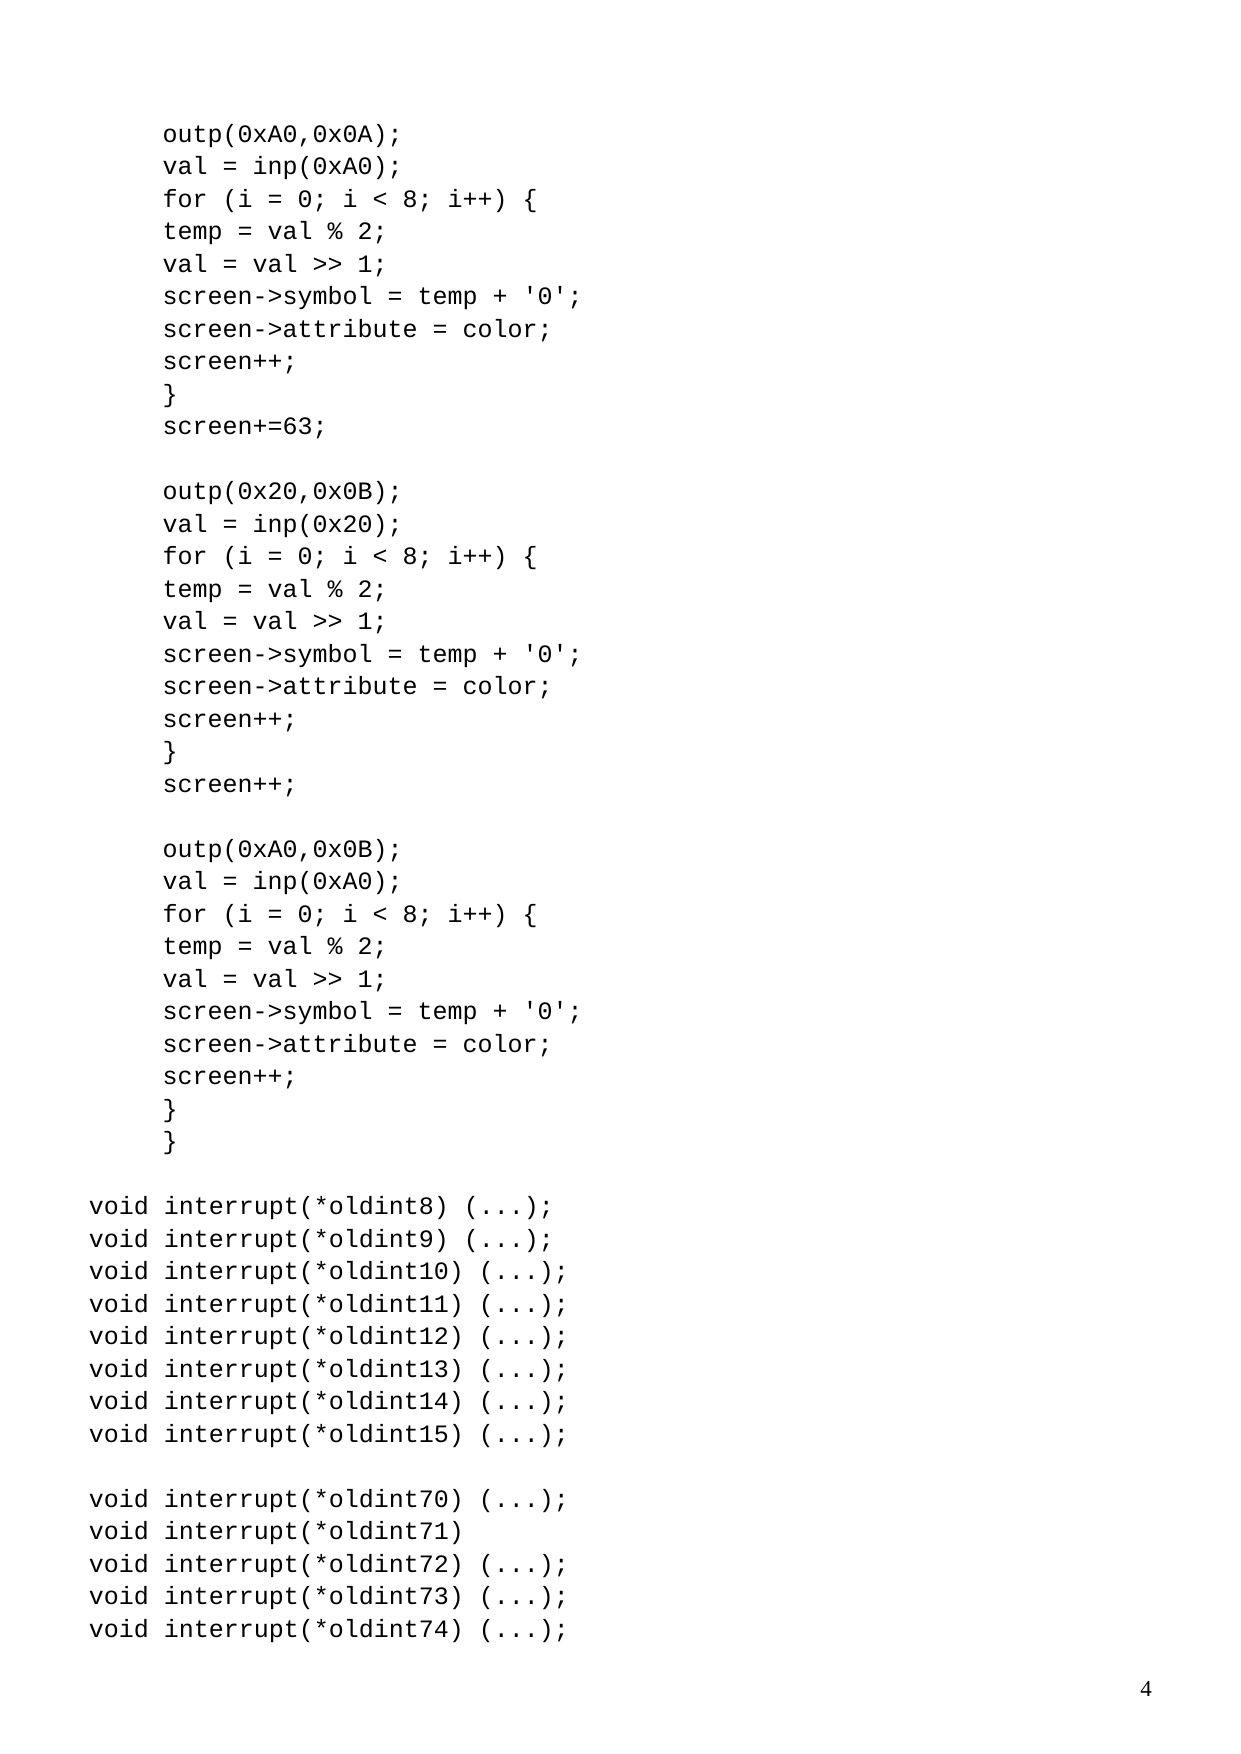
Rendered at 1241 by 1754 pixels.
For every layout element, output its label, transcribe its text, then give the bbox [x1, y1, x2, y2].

text outp(0xA0,0x0A); [89, 121, 1152, 149]
text void interrupt(*oldint14) (...); [89, 1389, 1152, 1417]
text void interrupt(*oldint8) (...); [89, 1194, 1152, 1222]
text screen->attribute = color; [89, 674, 1152, 702]
text void interrupt(*oldint73) (...); [89, 1584, 1152, 1612]
text } [89, 1096, 1152, 1124]
text screen+=63; [89, 414, 1152, 442]
text screen++; [89, 349, 1152, 377]
text val = inp(0x20); [89, 511, 1152, 539]
text temp = val % 2; [89, 934, 1152, 962]
text screen++; [89, 706, 1152, 734]
text screen->symbol = temp + '0'; [89, 999, 1152, 1027]
text void interrupt(*oldint70) (...); [89, 1486, 1152, 1514]
text screen++; [89, 771, 1152, 799]
text void interrupt(*oldint71) [89, 1519, 1152, 1547]
text void interrupt(*oldint74) (...); [89, 1616, 1152, 1644]
text } [89, 1129, 1152, 1157]
text outp(0x20,0x0B); [89, 479, 1152, 507]
text screen->attribute = color; [89, 1031, 1152, 1059]
text void interrupt(*oldint9) (...); [89, 1226, 1152, 1254]
text temp = val % 2; [89, 219, 1152, 247]
text screen++; [89, 1064, 1152, 1092]
text outp(0xA0,0x0B); [89, 836, 1152, 864]
text void interrupt(*oldint11) (...); [89, 1291, 1152, 1319]
text val = inp(0xA0); [89, 154, 1152, 182]
text } [89, 739, 1152, 767]
text void interrupt(*oldint72) (...); [89, 1551, 1152, 1579]
text val = val >> 1; [89, 609, 1152, 637]
text screen->symbol = temp + '0'; [89, 641, 1152, 669]
text val = inp(0xA0); [89, 869, 1152, 897]
text val = val >> 1; [89, 251, 1152, 279]
text void interrupt(*oldint15) (...); [89, 1421, 1152, 1449]
text screen->attribute = color; [89, 316, 1152, 344]
text for (i = 0; i < 8; i++) { [89, 544, 1152, 572]
text temp = val % 2; [89, 576, 1152, 604]
text void interrupt(*oldint13) (...); [89, 1356, 1152, 1384]
text void interrupt(*oldint12) (...); [89, 1324, 1152, 1352]
text } [89, 381, 1152, 409]
text screen->symbol = temp + '0'; [89, 284, 1152, 312]
text void interrupt(*oldint10) (...); [89, 1259, 1152, 1287]
text for (i = 0; i < 8; i++) { [89, 901, 1152, 929]
text for (i = 0; i < 8; i++) { [89, 186, 1152, 214]
text val = val >> 1; [89, 966, 1152, 994]
